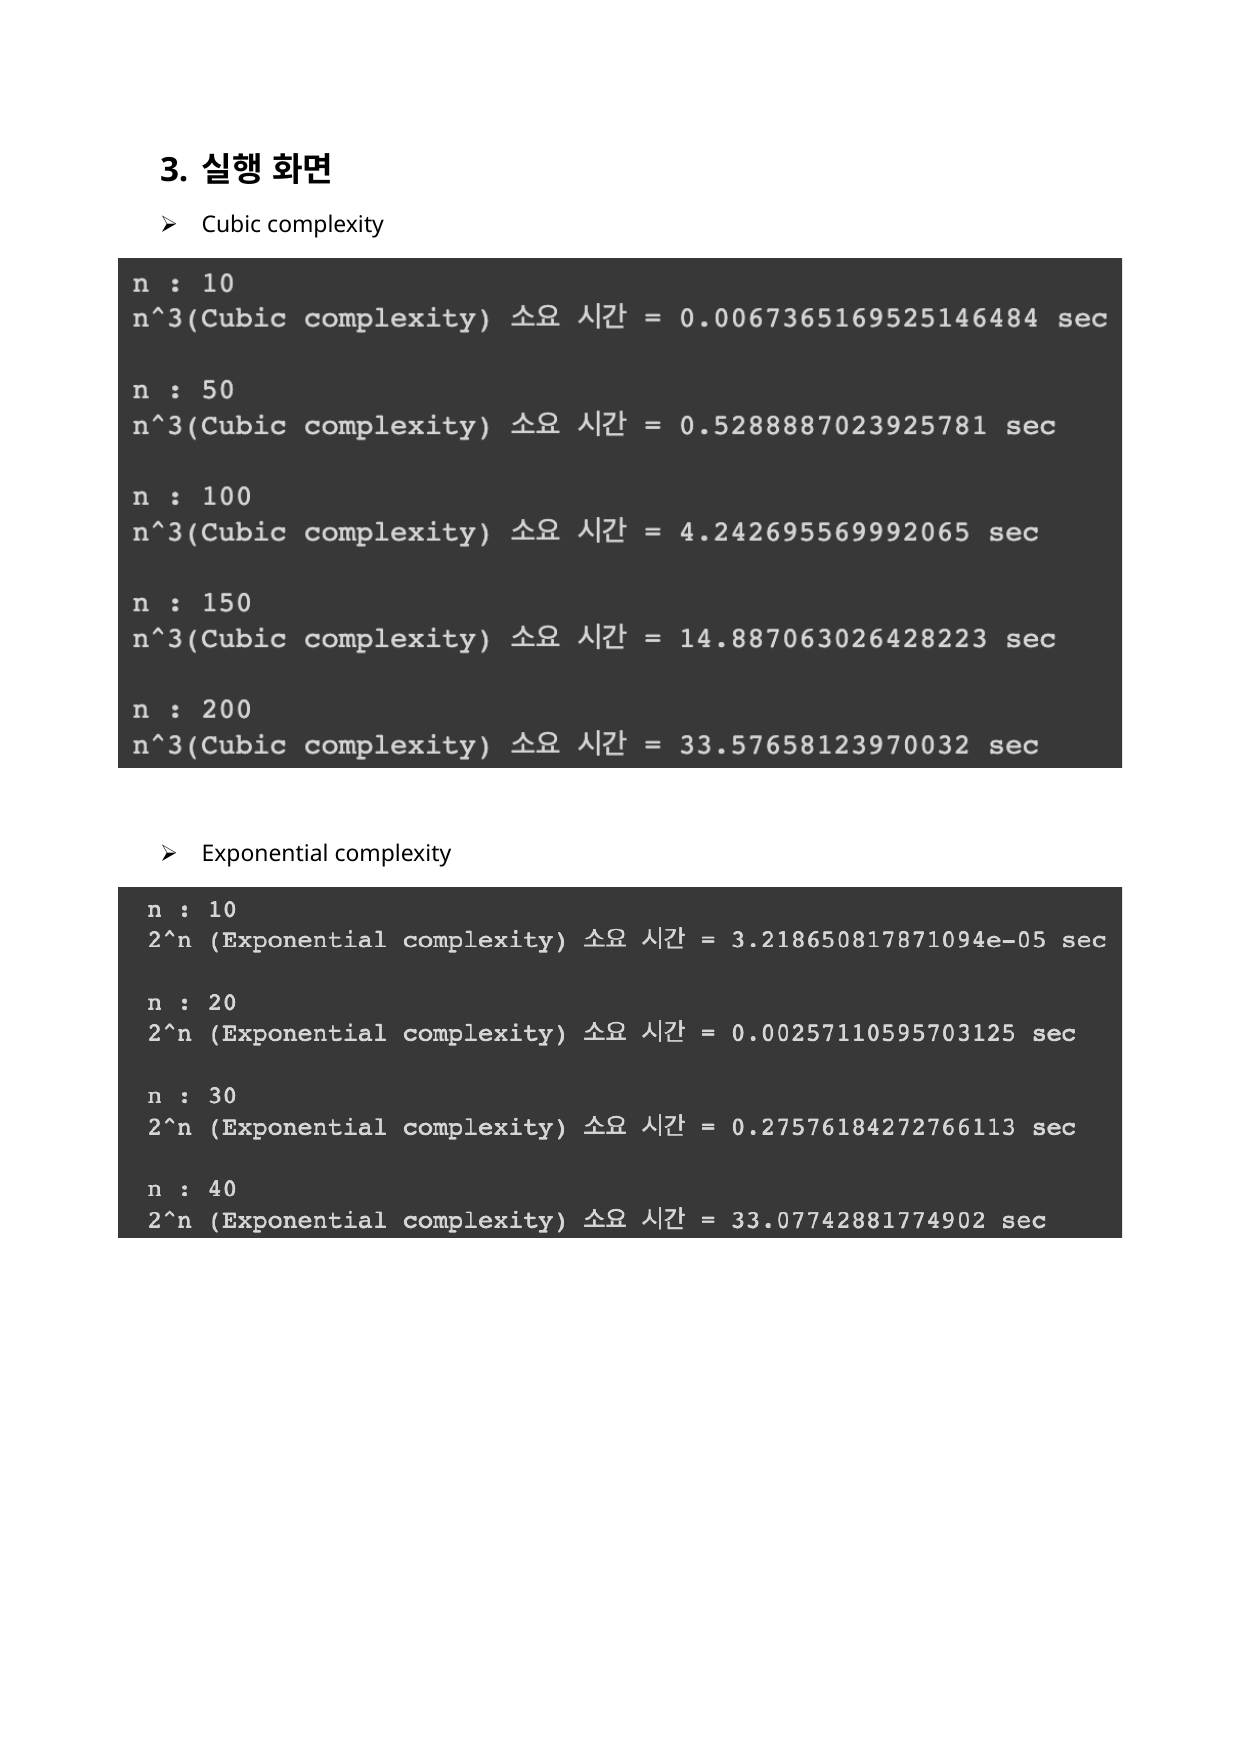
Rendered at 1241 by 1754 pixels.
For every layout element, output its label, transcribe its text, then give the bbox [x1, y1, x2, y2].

list Cubic complexity [160, 208, 1122, 239]
picture [118, 887, 1123, 1238]
title 실행 화면 [160, 143, 1122, 192]
list Exponential complexity [160, 837, 1122, 868]
picture [118, 258, 1123, 768]
